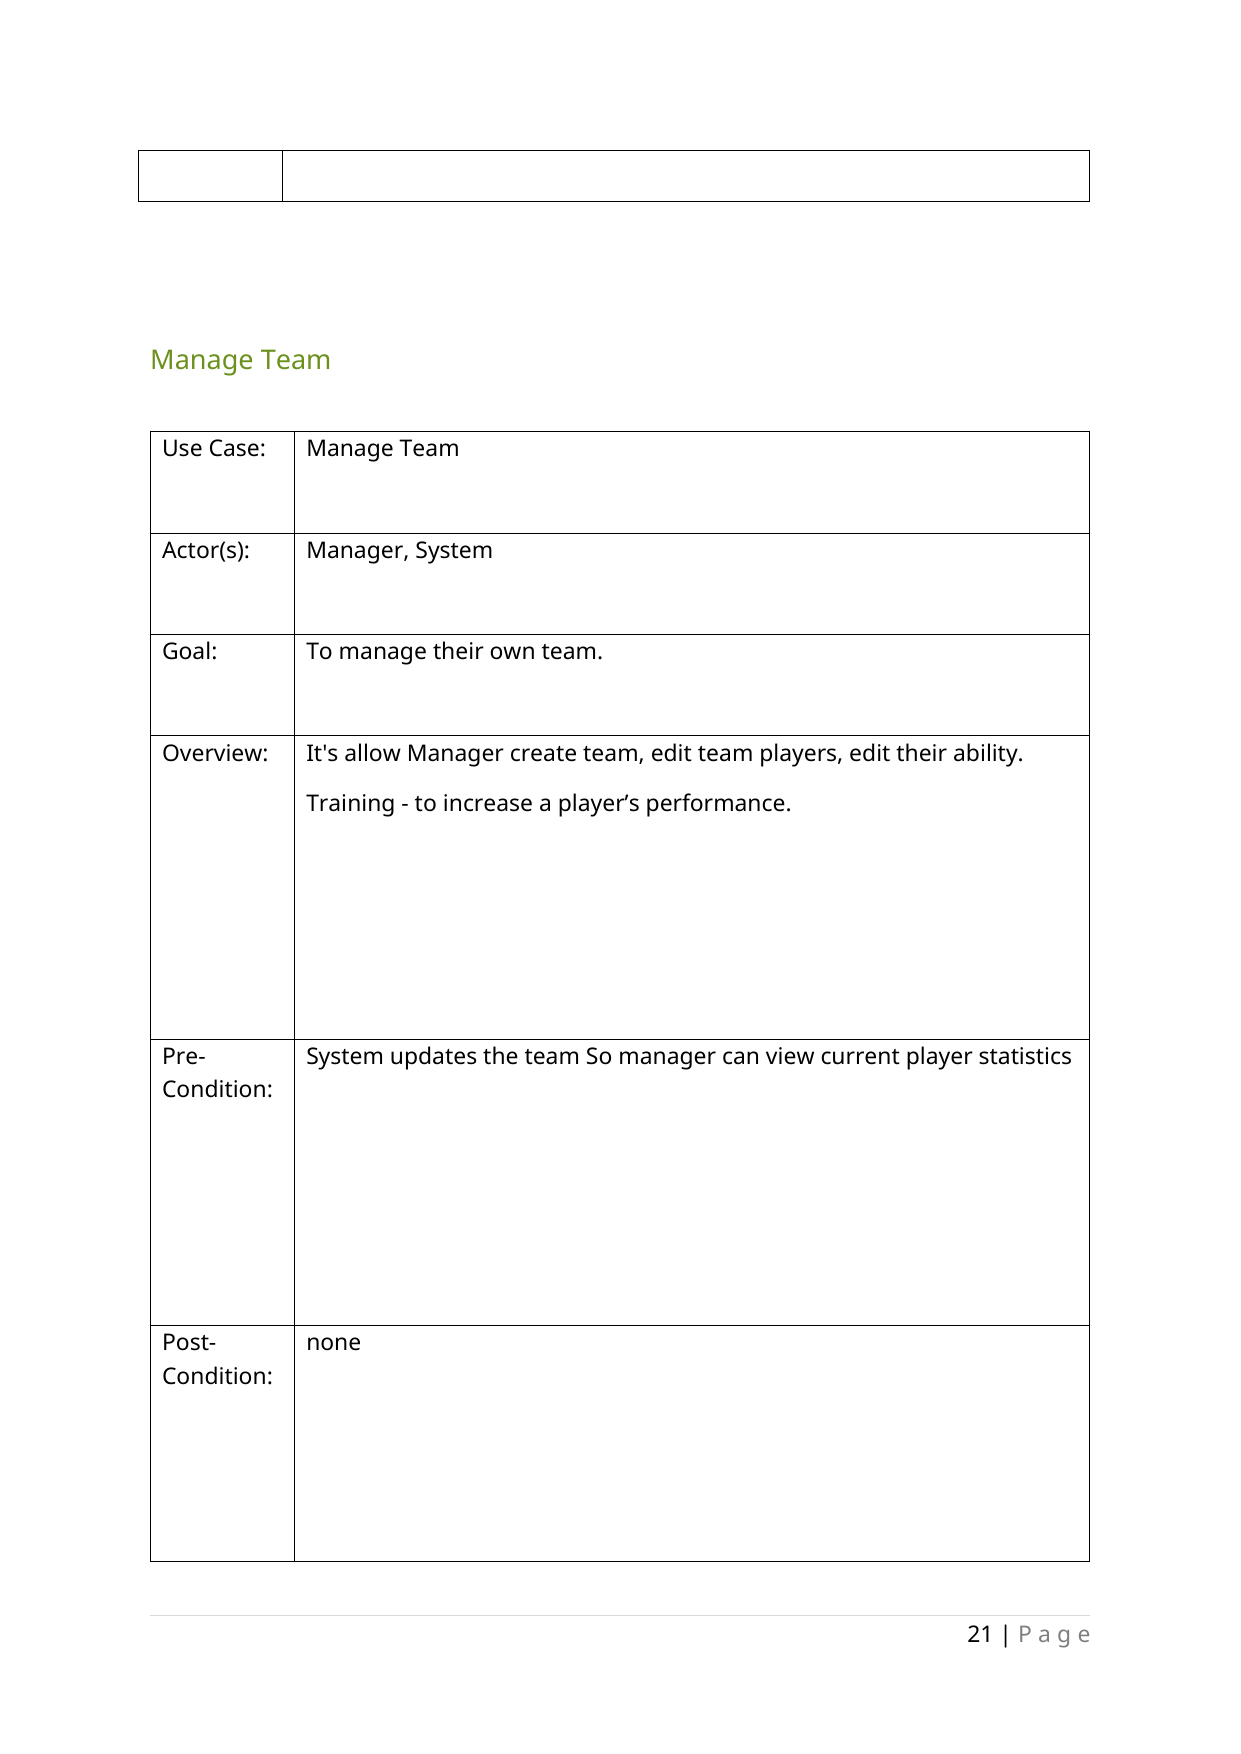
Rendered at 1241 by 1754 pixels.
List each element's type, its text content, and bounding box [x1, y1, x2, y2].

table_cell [283, 151, 1089, 201]
table_cell Post- Condition: [151, 1326, 294, 1561]
table_cell System updates the team So manager can view current player statistics [295, 1040, 1089, 1325]
table_cell Manager, System [295, 534, 1089, 634]
table_cell To manage their own team. [295, 635, 1089, 735]
table_cell Pre- Condition: [151, 1040, 294, 1325]
subtitle Manage Team [150, 341, 1090, 378]
table_cell It's allow Manager create team, edit team players, edit their ability. Training - to increase a player’s performance. [295, 736, 1089, 1038]
table_header Use Case: [151, 432, 294, 532]
table_cell Actor(s): [151, 534, 294, 634]
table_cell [139, 151, 282, 201]
table_cell Goal: [151, 635, 294, 735]
table_cell Overview: [151, 736, 294, 1038]
table_cell none [295, 1326, 1089, 1561]
table_header Manage Team [295, 432, 1089, 532]
